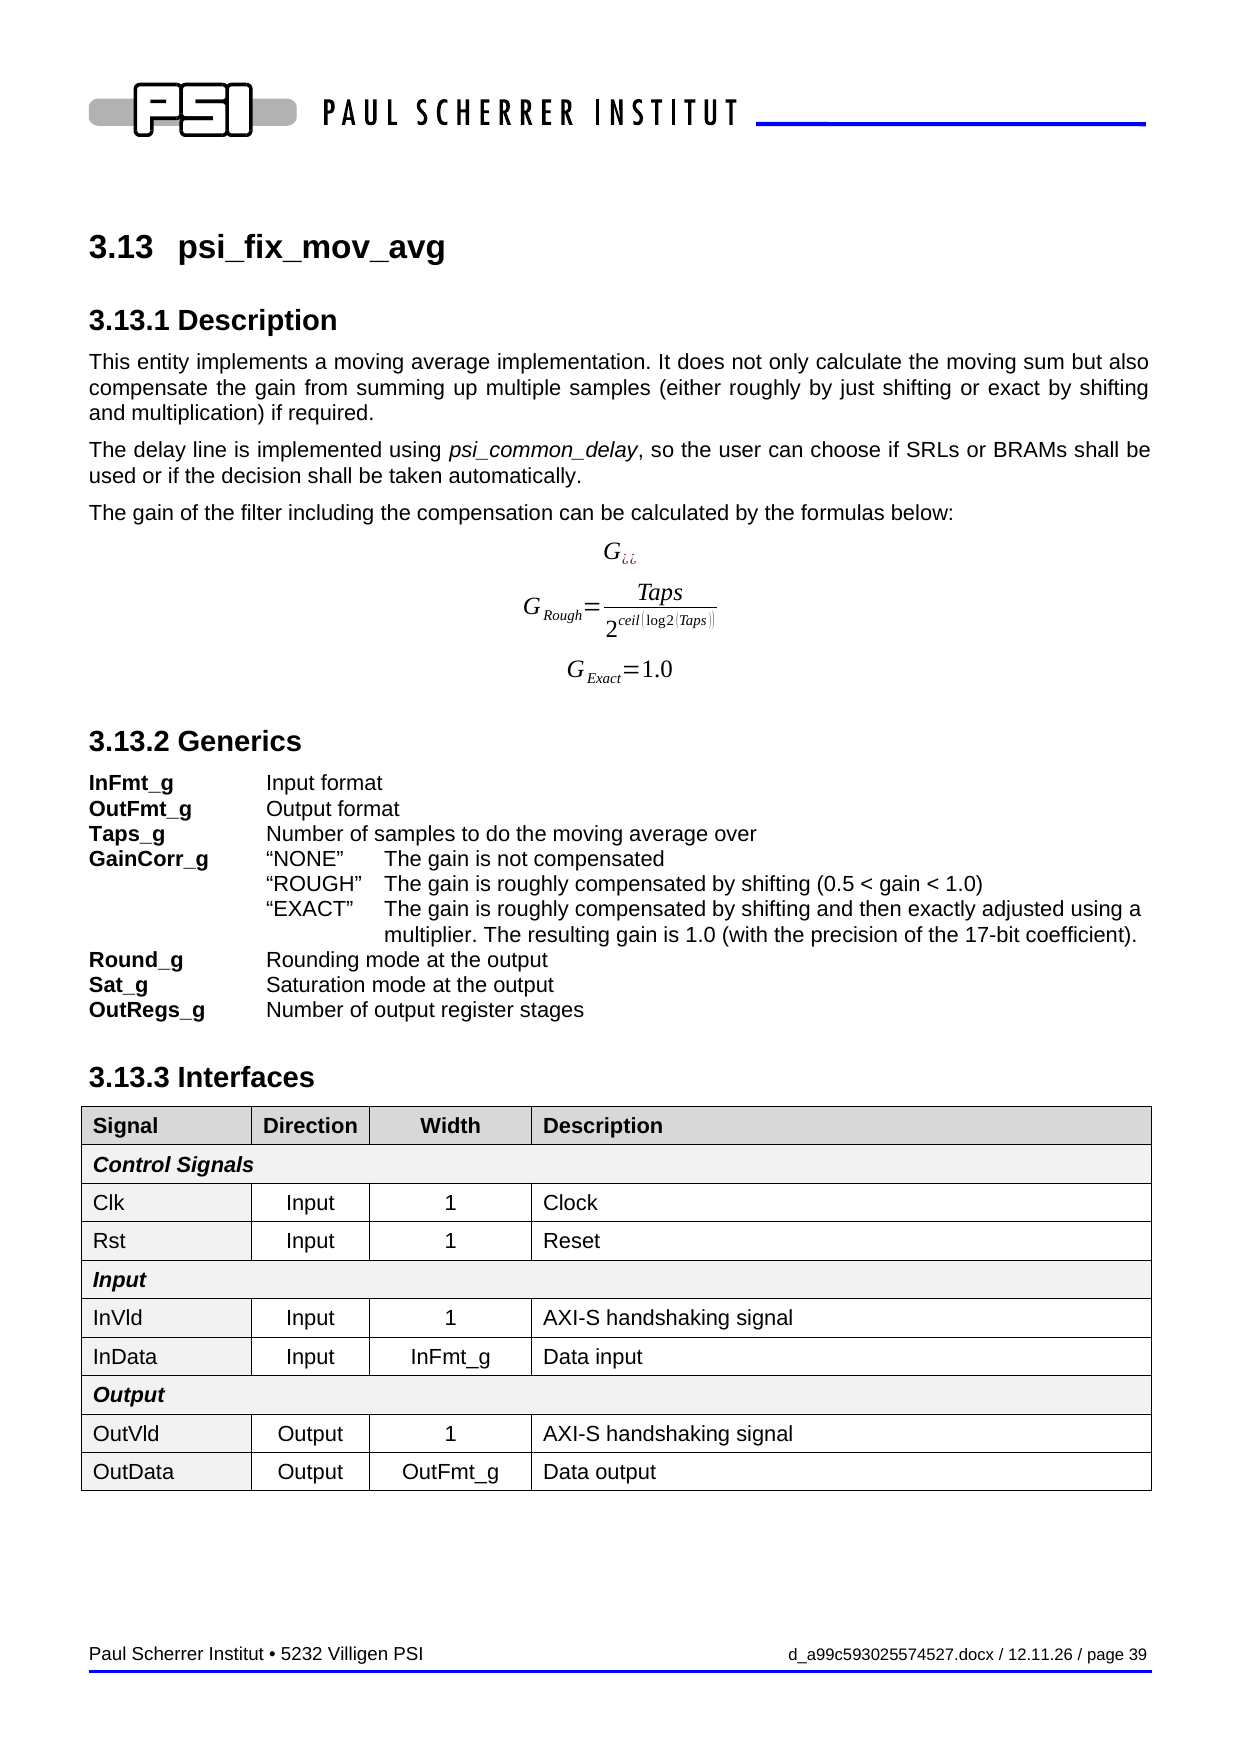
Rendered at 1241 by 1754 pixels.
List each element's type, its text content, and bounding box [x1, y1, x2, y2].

table_cell Rst [82, 1222, 251, 1260]
table_header Direction [252, 1107, 369, 1144]
table_cell Data output [532, 1453, 1151, 1490]
subtitle Description [89, 303, 1152, 337]
table_cell Input [252, 1299, 369, 1337]
table_cell InFmt_g [370, 1338, 531, 1375]
table_cell Clock [532, 1184, 1151, 1221]
table_header Signal [82, 1107, 251, 1144]
table_header Width [370, 1107, 531, 1144]
table_cell AXI-S handshaking signal [532, 1415, 1151, 1452]
table_cell Input [82, 1261, 1151, 1298]
subtitle psi_fix_mov_avg [89, 227, 1152, 266]
table_cell OutVld [82, 1415, 251, 1452]
text This entity implements a moving average implementation. It does not only calculate the moving sum but also compensate the gain from summing up multiple samples (either roughly by just shifting or exact by shifting and multiplication) if required. [89, 349, 1152, 425]
table_cell 1 [370, 1222, 531, 1260]
table_cell Data input [532, 1338, 1151, 1375]
table_cell OutData [82, 1453, 251, 1490]
table_cell Reset [532, 1222, 1151, 1260]
table_cell 1 [370, 1184, 531, 1221]
table_cell 1 [370, 1415, 531, 1452]
subtitle Generics [89, 724, 1152, 758]
table_cell Output [82, 1376, 1151, 1413]
table_cell OutFmt_g [370, 1453, 531, 1490]
table_cell Input [252, 1184, 369, 1221]
table_cell InData [82, 1338, 251, 1375]
table_cell AXI-S handshaking signal [532, 1299, 1151, 1337]
text The gain of the filter including the compensation can be calculated by the formulas below: [89, 500, 1152, 525]
table_cell Clk [82, 1184, 251, 1221]
table_header Description [532, 1107, 1151, 1144]
table_cell Output [252, 1415, 369, 1452]
text The delay line is implemented using psi_common_delay, so the user can choose if SRLs or BRAMs shall be used or if the decision shall be taken automatically. [89, 437, 1152, 488]
table_cell Control Signals [82, 1145, 1151, 1183]
table_cell Output [252, 1453, 369, 1490]
table_cell InVld [82, 1299, 251, 1337]
table_cell Input [252, 1222, 369, 1260]
table_cell Input [252, 1338, 369, 1375]
text InFmt_g Input format OutFmt_g Output format Taps_g Number of samples to do the moving average over GainCorr_g “NONE” The gain is not compensated “ROUGH” The gain is roughly compensated by shifting (0.5 < gain < 1.0) “EXACT” The gain is roughly compensated by shifting and then exactly adjusted using a multiplier. The resulting gain is 1.0 (with the precision of the 17-bit coefficient). Round_g Rounding mode at the output Sat_g Saturation mode at the output OutRegs_g Number of output register stages [89, 770, 1152, 1022]
table_cell 1 [370, 1299, 531, 1337]
subtitle Interfaces [89, 1060, 1152, 1093]
